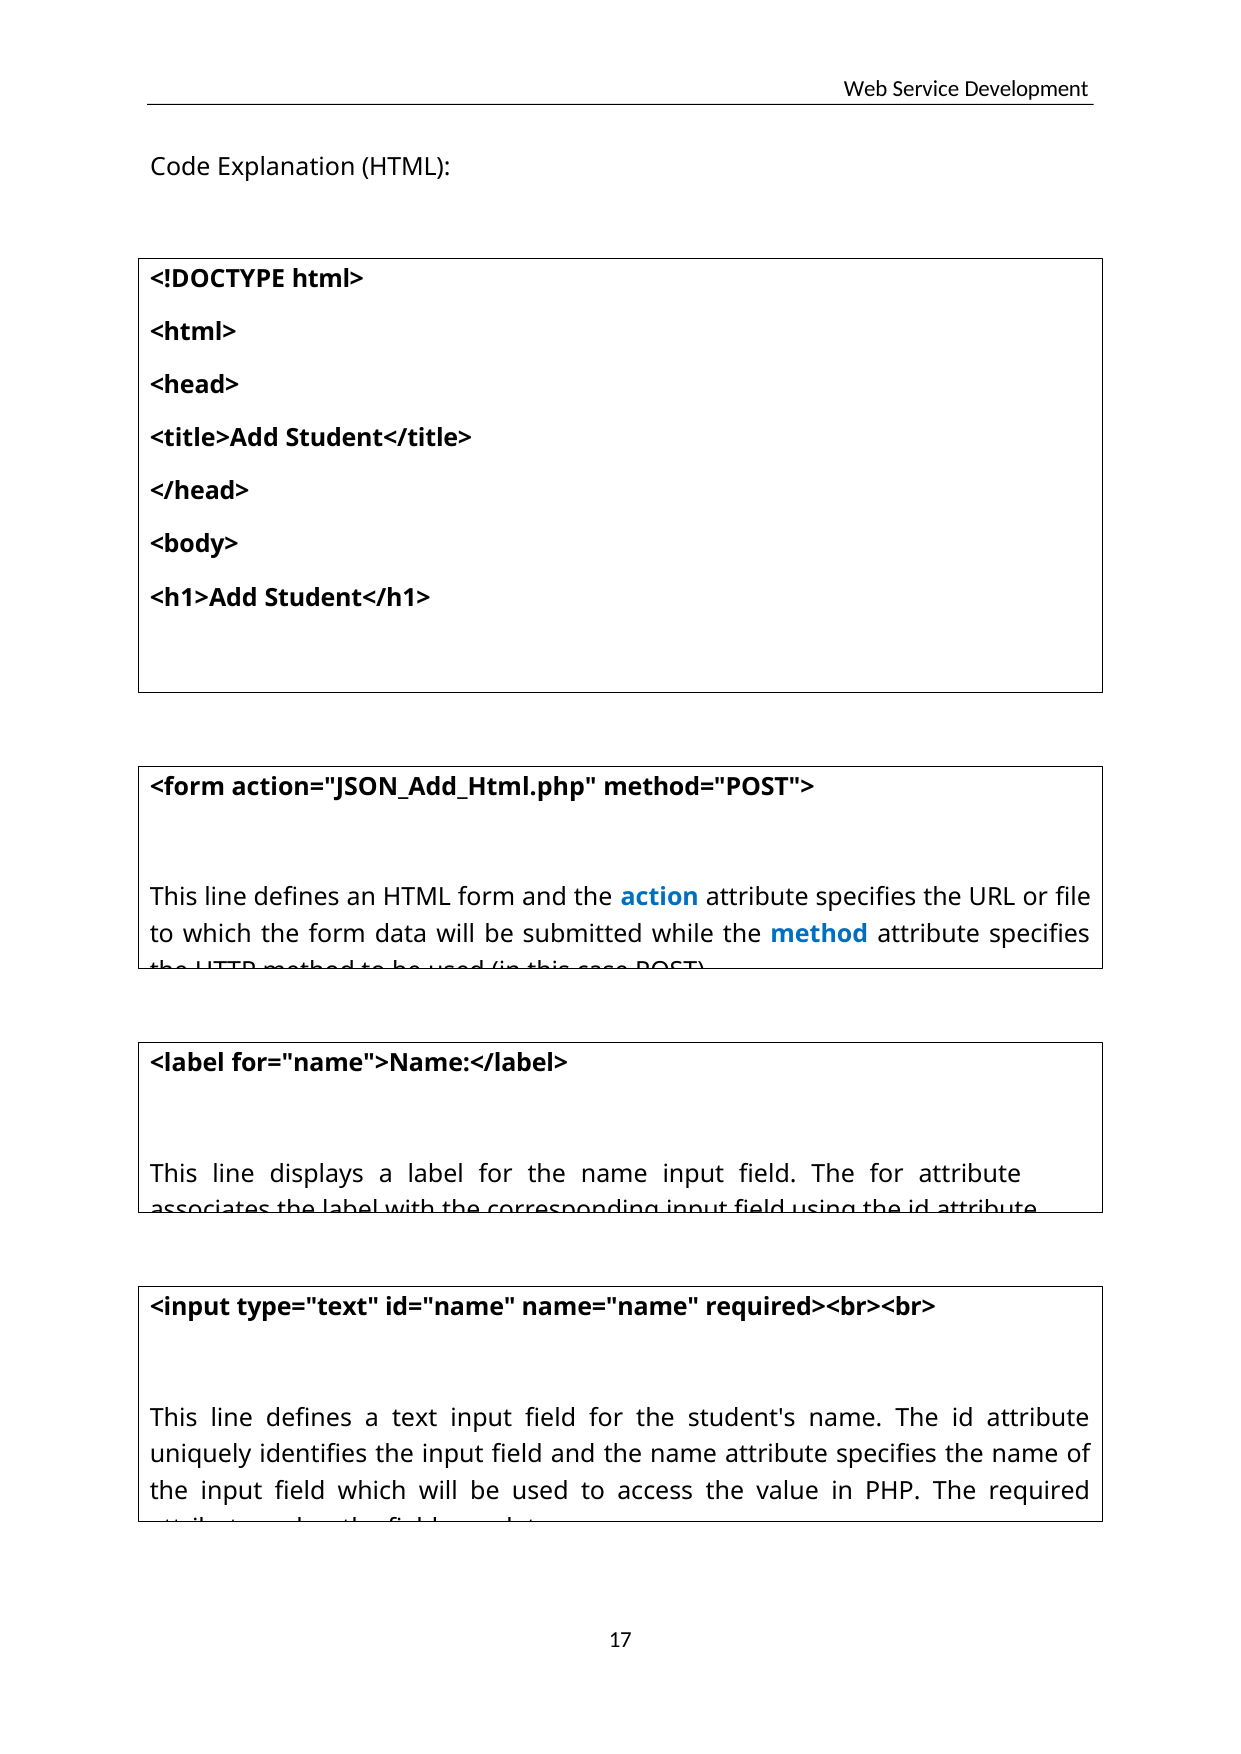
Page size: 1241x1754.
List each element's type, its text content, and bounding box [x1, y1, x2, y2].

text Code Explanation (HTML): [150, 149, 1113, 183]
